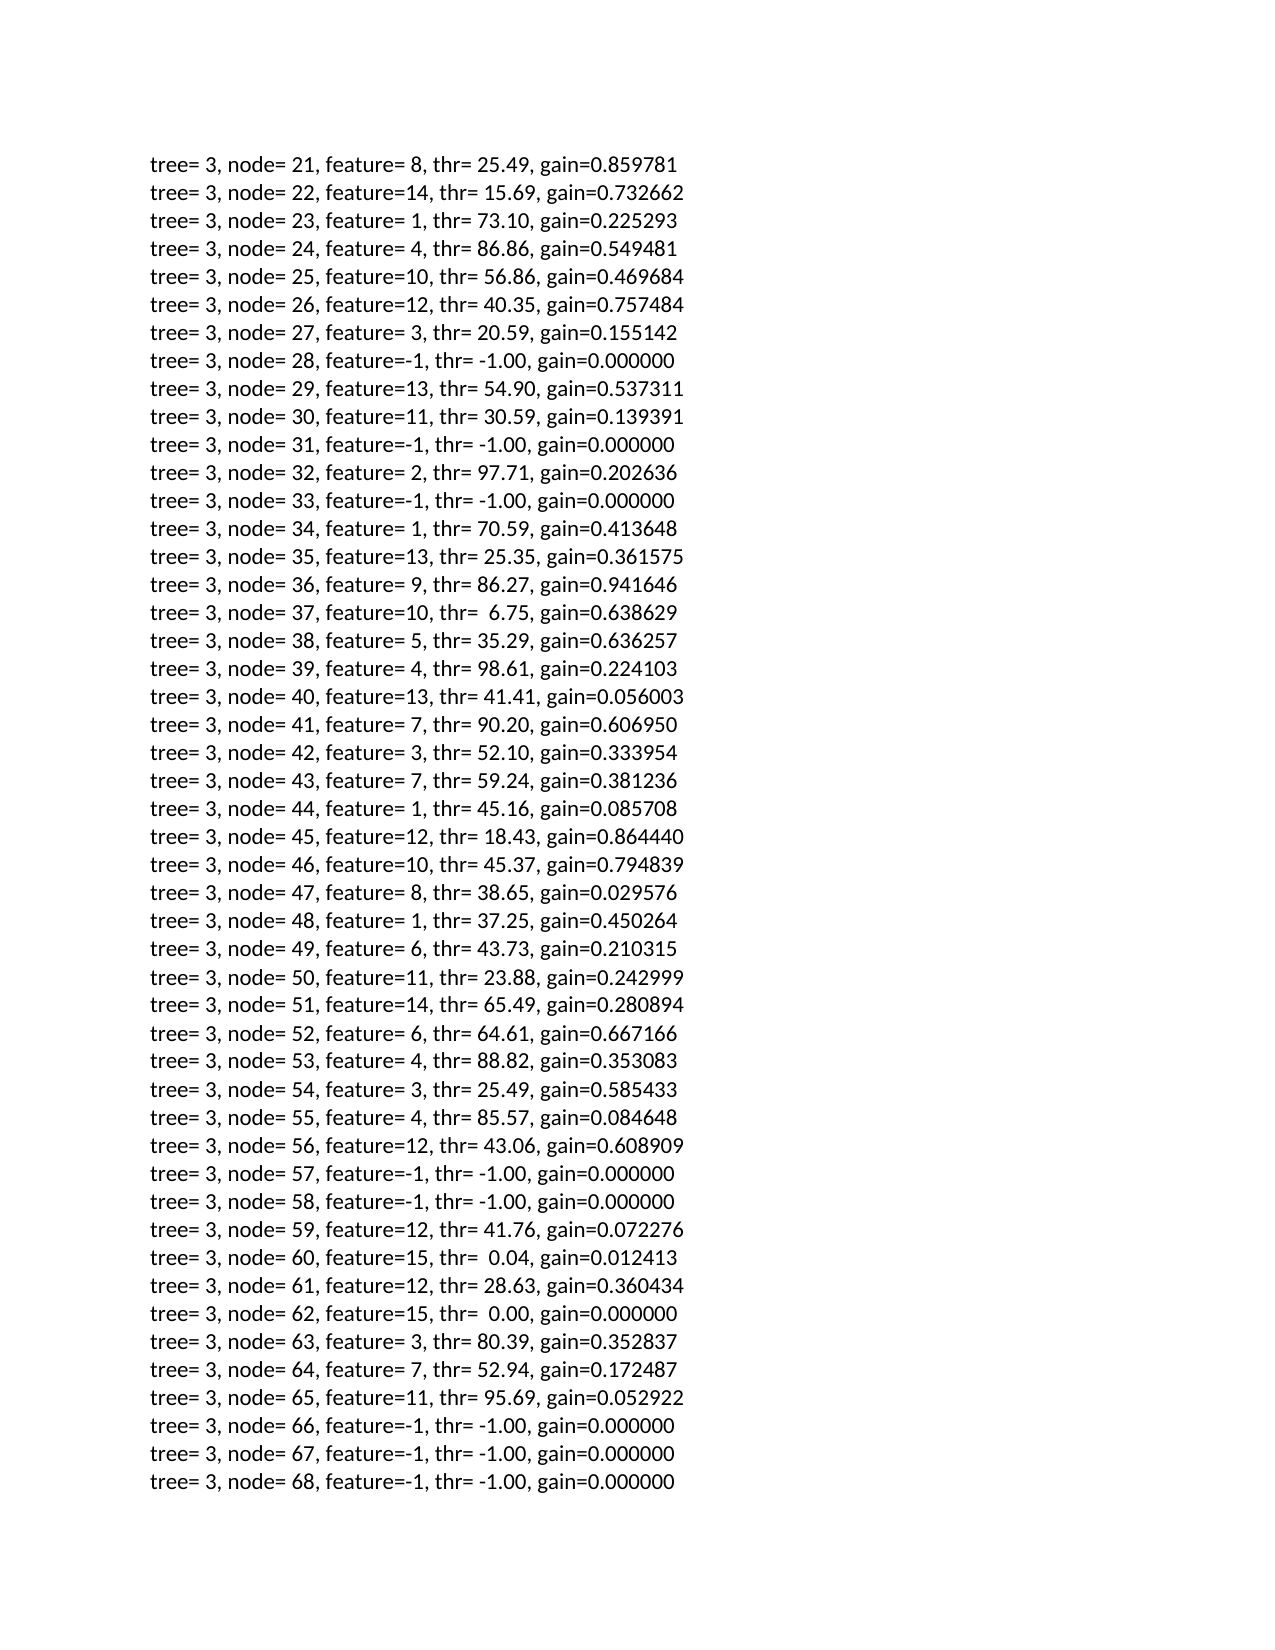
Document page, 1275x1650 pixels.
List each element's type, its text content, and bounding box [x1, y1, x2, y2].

text tree= 3, node= 40, feature=13, thr= 41.41, gain=0.056003 [150, 682, 1125, 710]
text tree= 3, node= 56, feature=12, thr= 43.06, gain=0.608909 [150, 1131, 1125, 1159]
text tree= 3, node= 48, feature= 1, thr= 37.25, gain=0.450264 [150, 907, 1125, 934]
text tree= 3, node= 65, feature=11, thr= 95.69, gain=0.052922 [150, 1383, 1125, 1411]
text tree= 3, node= 23, feature= 1, thr= 73.10, gain=0.225293 [150, 206, 1125, 234]
text tree= 3, node= 61, feature=12, thr= 28.63, gain=0.360434 [150, 1271, 1125, 1299]
text tree= 3, node= 31, feature=-1, thr= -1.00, gain=0.000000 [150, 430, 1125, 458]
text tree= 3, node= 34, feature= 1, thr= 70.59, gain=0.413648 [150, 514, 1125, 542]
text tree= 3, node= 46, feature=10, thr= 45.37, gain=0.794839 [150, 851, 1125, 878]
text tree= 3, node= 67, feature=-1, thr= -1.00, gain=0.000000 [150, 1439, 1125, 1467]
text tree= 3, node= 38, feature= 5, thr= 35.29, gain=0.636257 [150, 626, 1125, 654]
text tree= 3, node= 22, feature=14, thr= 15.69, gain=0.732662 [150, 178, 1125, 206]
text tree= 3, node= 66, feature=-1, thr= -1.00, gain=0.000000 [150, 1411, 1125, 1439]
text tree= 3, node= 25, feature=10, thr= 56.86, gain=0.469684 [150, 262, 1125, 290]
text tree= 3, node= 28, feature=-1, thr= -1.00, gain=0.000000 [150, 346, 1125, 374]
text tree= 3, node= 64, feature= 7, thr= 52.94, gain=0.172487 [150, 1355, 1125, 1383]
text tree= 3, node= 45, feature=12, thr= 18.43, gain=0.864440 [150, 822, 1125, 851]
text tree= 3, node= 37, feature=10, thr= 6.75, gain=0.638629 [150, 598, 1125, 626]
text tree= 3, node= 63, feature= 3, thr= 80.39, gain=0.352837 [150, 1327, 1125, 1355]
text tree= 3, node= 42, feature= 3, thr= 52.10, gain=0.333954 [150, 738, 1125, 766]
text tree= 3, node= 41, feature= 7, thr= 90.20, gain=0.606950 [150, 710, 1125, 738]
text tree= 3, node= 68, feature=-1, thr= -1.00, gain=0.000000 [150, 1467, 1125, 1495]
text tree= 3, node= 62, feature=15, thr= 0.00, gain=0.000000 [150, 1299, 1125, 1327]
text tree= 3, node= 44, feature= 1, thr= 45.16, gain=0.085708 [150, 794, 1125, 822]
text tree= 3, node= 47, feature= 8, thr= 38.65, gain=0.029576 [150, 878, 1125, 907]
text tree= 3, node= 53, feature= 4, thr= 88.82, gain=0.353083 [150, 1047, 1125, 1075]
text tree= 3, node= 51, feature=14, thr= 65.49, gain=0.280894 [150, 991, 1125, 1019]
text tree= 3, node= 36, feature= 9, thr= 86.27, gain=0.941646 [150, 570, 1125, 598]
text tree= 3, node= 60, feature=15, thr= 0.04, gain=0.012413 [150, 1243, 1125, 1271]
text tree= 3, node= 54, feature= 3, thr= 25.49, gain=0.585433 [150, 1075, 1125, 1103]
text tree= 3, node= 21, feature= 8, thr= 25.49, gain=0.859781 [150, 150, 1125, 178]
text tree= 3, node= 59, feature=12, thr= 41.76, gain=0.072276 [150, 1215, 1125, 1243]
text tree= 3, node= 50, feature=11, thr= 23.88, gain=0.242999 [150, 963, 1125, 991]
text tree= 3, node= 30, feature=11, thr= 30.59, gain=0.139391 [150, 402, 1125, 430]
text tree= 3, node= 57, feature=-1, thr= -1.00, gain=0.000000 [150, 1159, 1125, 1187]
text tree= 3, node= 39, feature= 4, thr= 98.61, gain=0.224103 [150, 654, 1125, 682]
text tree= 3, node= 55, feature= 4, thr= 85.57, gain=0.084648 [150, 1103, 1125, 1131]
text tree= 3, node= 49, feature= 6, thr= 43.73, gain=0.210315 [150, 934, 1125, 963]
text tree= 3, node= 26, feature=12, thr= 40.35, gain=0.757484 [150, 290, 1125, 318]
text tree= 3, node= 33, feature=-1, thr= -1.00, gain=0.000000 [150, 486, 1125, 514]
text tree= 3, node= 35, feature=13, thr= 25.35, gain=0.361575 [150, 542, 1125, 570]
text tree= 3, node= 58, feature=-1, thr= -1.00, gain=0.000000 [150, 1187, 1125, 1215]
text tree= 3, node= 27, feature= 3, thr= 20.59, gain=0.155142 [150, 318, 1125, 346]
text tree= 3, node= 52, feature= 6, thr= 64.61, gain=0.667166 [150, 1019, 1125, 1047]
text tree= 3, node= 29, feature=13, thr= 54.90, gain=0.537311 [150, 374, 1125, 402]
text tree= 3, node= 43, feature= 7, thr= 59.24, gain=0.381236 [150, 766, 1125, 794]
text tree= 3, node= 32, feature= 2, thr= 97.71, gain=0.202636 [150, 458, 1125, 486]
text tree= 3, node= 24, feature= 4, thr= 86.86, gain=0.549481 [150, 234, 1125, 262]
